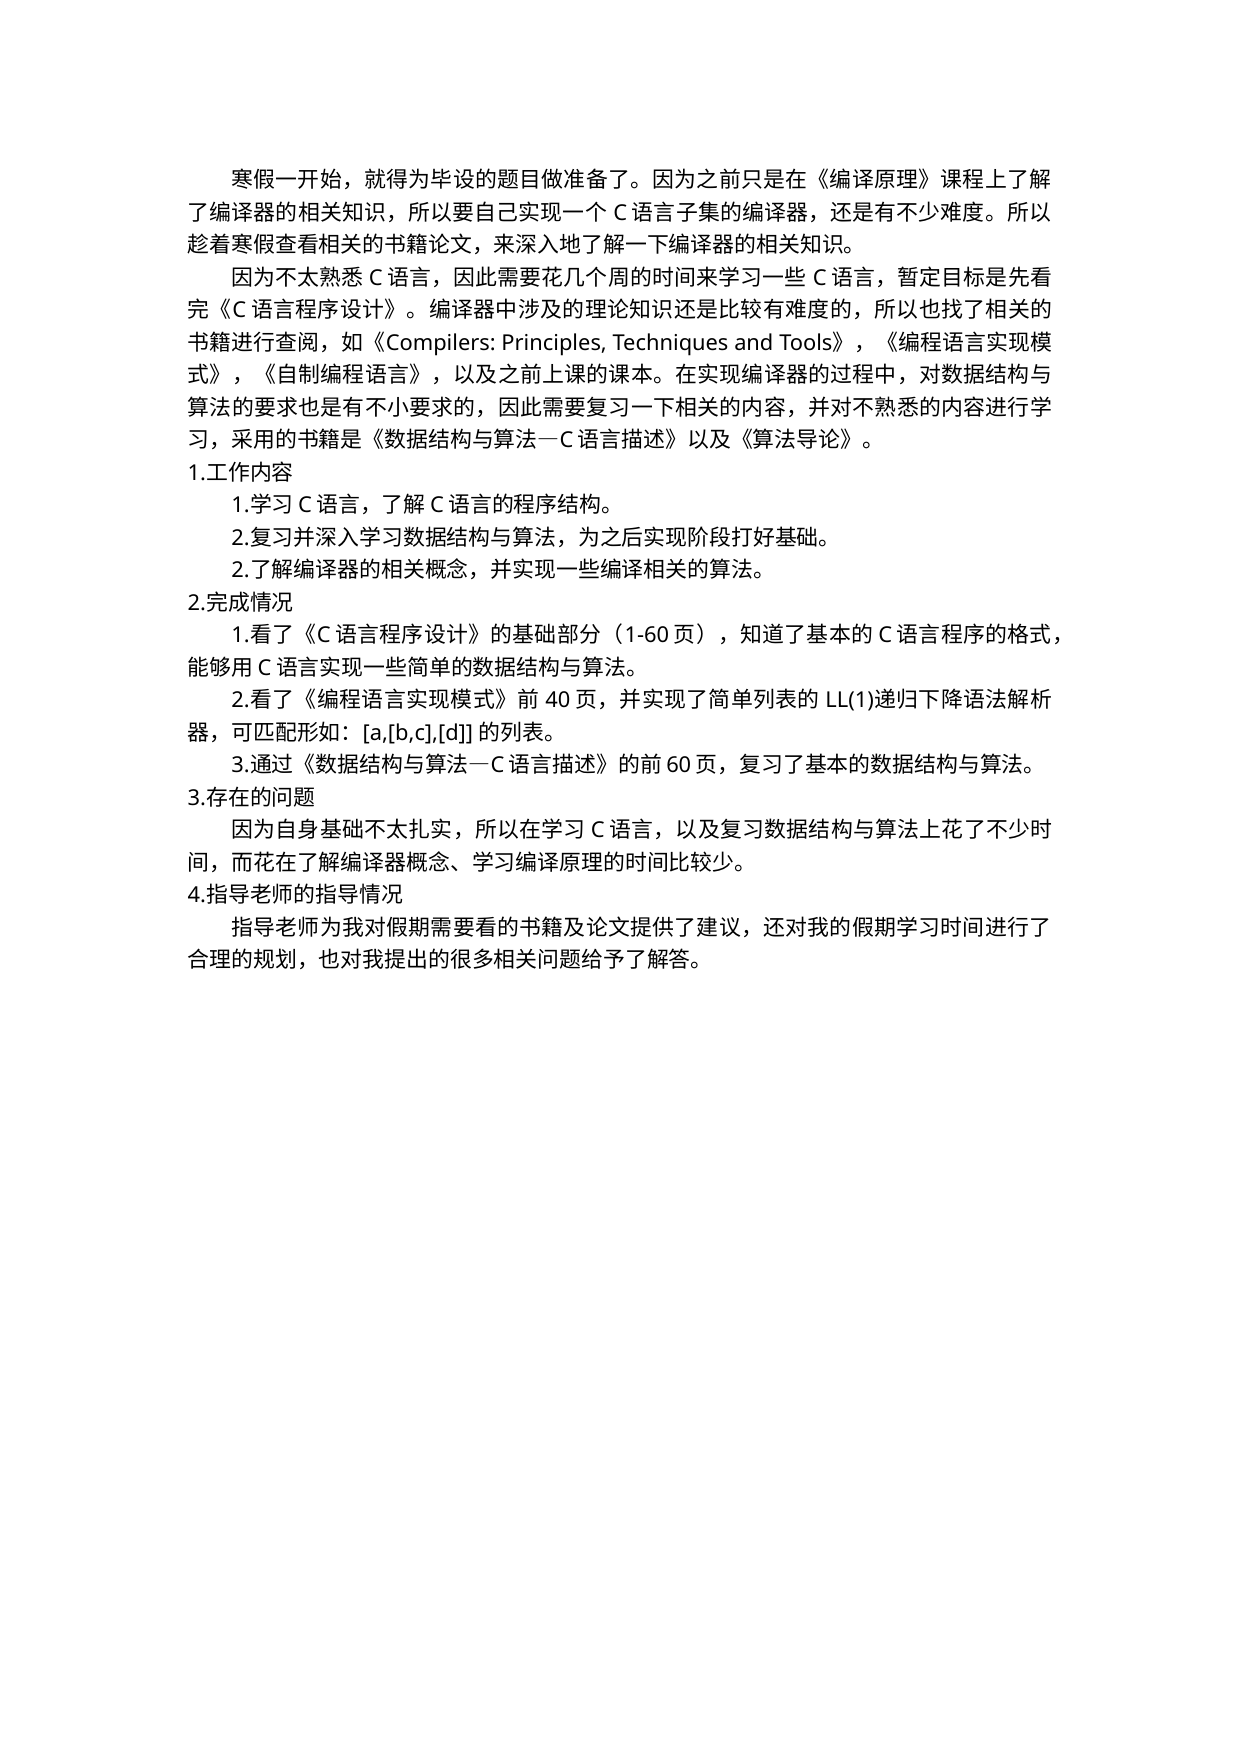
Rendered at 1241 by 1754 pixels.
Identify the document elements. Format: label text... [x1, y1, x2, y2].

text 1.工作内容 [187, 454, 1053, 487]
text 2.了解编译器的相关概念，并实现一些编译相关的算法。 [187, 552, 1053, 584]
text 2.复习并深入学习数据结构与算法，为之后实现阶段打好基础。 [187, 519, 1053, 552]
text 2.完成情况 [187, 584, 1053, 617]
text 2.看了《编程语言实现模式》前40页，并实现了简单列表的LL(1)递归下降语法解析器，可匹配形如：[a,[b,c],[d]] 的列表。 [187, 682, 1053, 747]
text 因为自身基础不太扎实，所以在学习C语言，以及复习数据结构与算法上花了不少时间，而花在了解编译器概念、学习编译原理的时间比较少。 [187, 812, 1053, 877]
text 寒假一开始，就得为毕设的题目做准备了。因为之前只是在《编译原理》课程上了解了编译器的相关知识，所以要自己实现一个C语言子集的编译器，还是有不少难度。所以趁着寒假查看相关的书籍论文，来深入地了解一下编译器的相关知识。 [187, 162, 1053, 259]
text 3.通过《数据结构与算法—C语言描述》的前60页，复习了基本的数据结构与算法。 [187, 747, 1053, 779]
text 指导老师为我对假期需要看的书籍及论文提供了建议，还对我的假期学习时间进行了合理的规划，也对我提出的很多相关问题给予了解答。 [187, 909, 1053, 974]
text 3.存在的问题 [187, 779, 1053, 812]
text 1.学习C语言，了解C语言的程序结构。 [187, 487, 1053, 519]
text 1.看了《C语言程序设计》的基础部分（1-60页），知道了基本的C语言程序的格式，能够用C语言实现一些简单的数据结构与算法。 [187, 617, 1053, 682]
text 4.指导老师的指导情况 [187, 877, 1053, 909]
text 因为不太熟悉C语言，因此需要花几个周的时间来学习一些C语言，暂定目标是先看完《C语言程序设计》。编译器中涉及的理论知识还是比较有难度的，所以也找了相关的书籍进行查阅，如《Compilers: Principles, Techniques and Tools》，《编程语言实现模式》，《自制编程语言》，以及之前上课的课本。在实现编译器的过程中，对数据结构与算法的要求也是有不小要求的，因此需要复习一下相关的内容，并对不熟悉的内容进行学习，采用的书籍是《数据结构与算法—C语言描述》以及《算法导论》。 [187, 259, 1053, 454]
